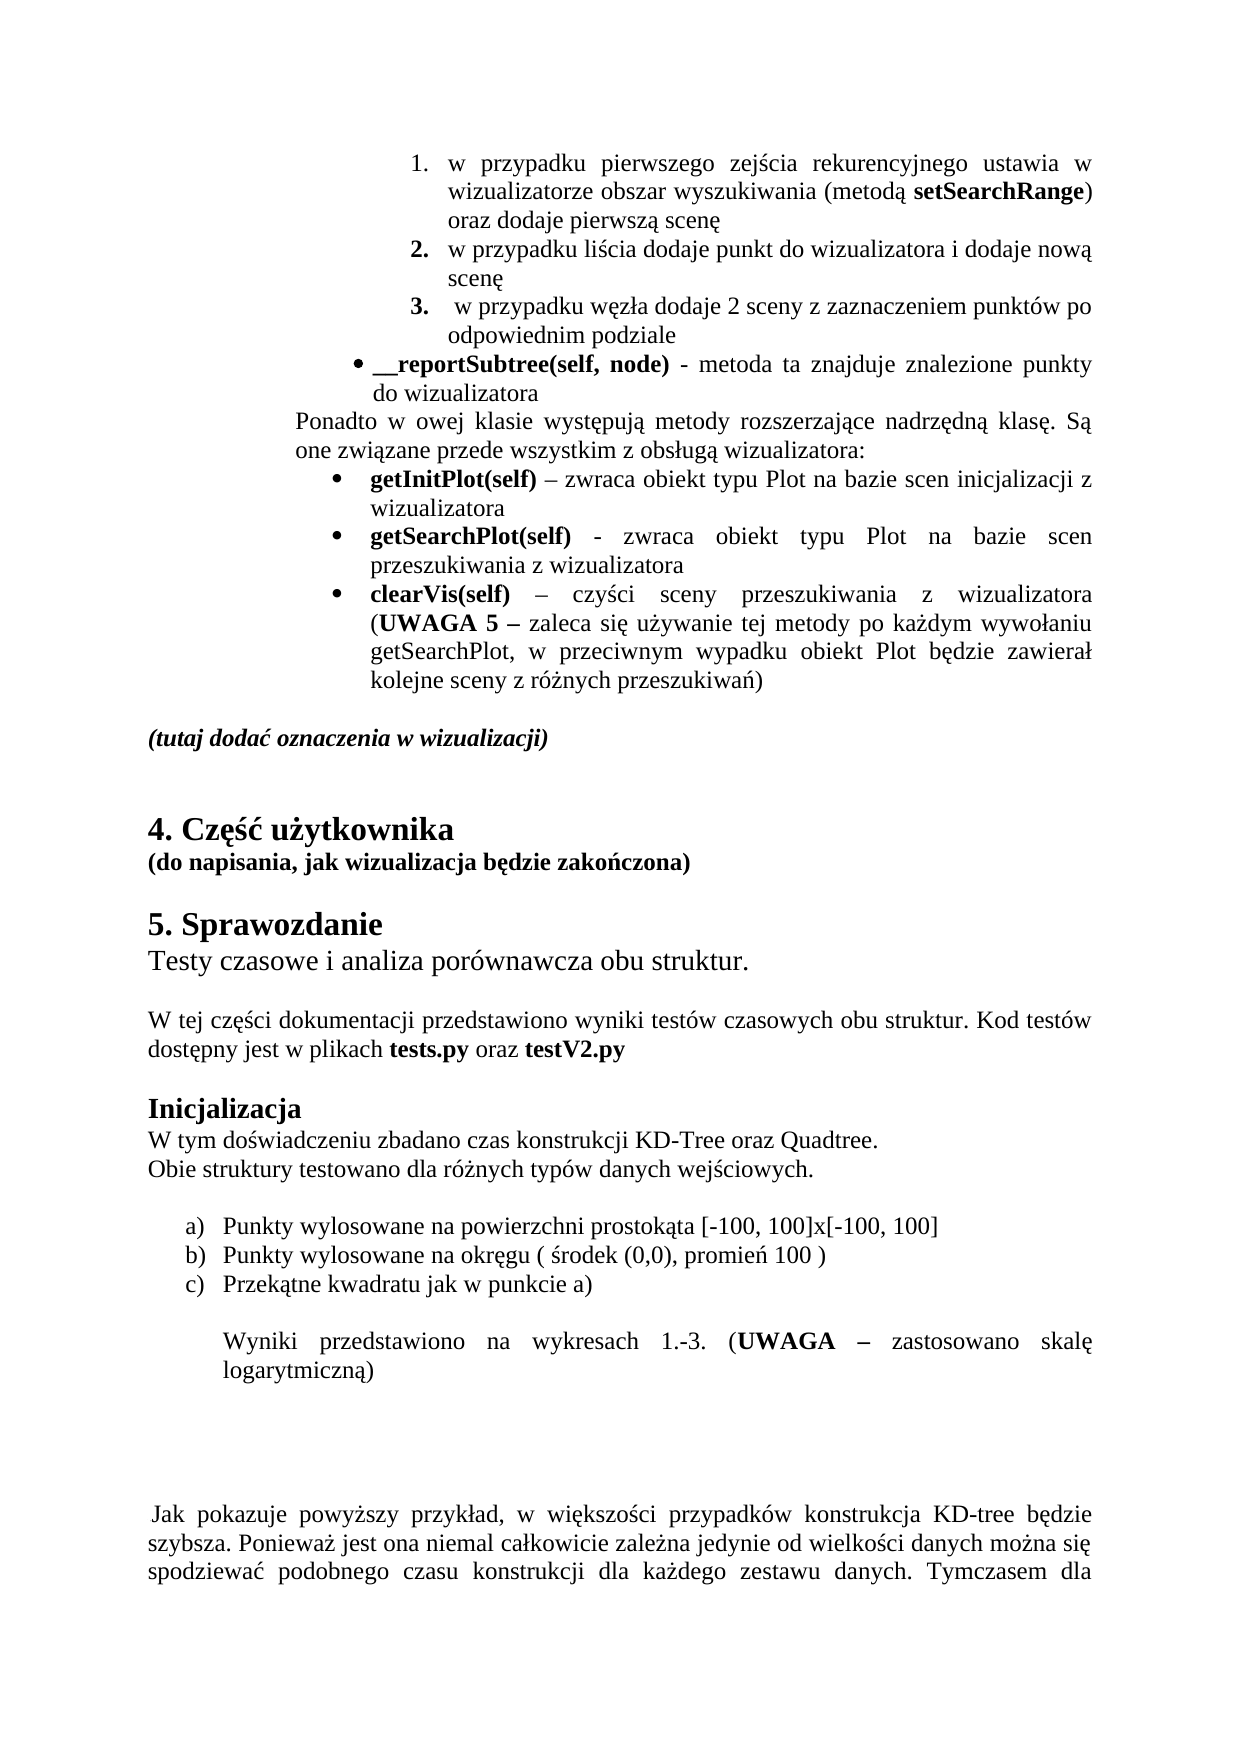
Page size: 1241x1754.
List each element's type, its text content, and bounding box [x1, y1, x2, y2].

text Obie struktury testowano dla różnych typów danych wejściowych. [148, 1154, 1093, 1183]
text 5. Sprawozdanie [148, 905, 1093, 943]
text W tej części dokumentacji przedstawiono wyniki testów czasowych obu struktur. Kod testów dostępny jest w plikach tests.py oraz testV2.py [148, 1005, 1093, 1063]
list Punkty wylosowane na okręgu ( środek (0,0), promień 100 ) [185, 1240, 1093, 1269]
text W tym doświadczeniu zbadano czas konstrukcji KD-Tree oraz Quadtree. [148, 1125, 1093, 1154]
text Inicjalizacja [148, 1092, 1093, 1125]
list Punkty wylosowane na powierzchni prostokąta [-100, 100]x[-100, 100] [185, 1211, 1093, 1240]
list Przekątne kwadratu jak w punkcie a) [185, 1269, 1093, 1298]
text (tutaj dodać oznaczenia w wizualizacji) [148, 723, 1093, 751]
text Wyniki przedstawiono na wykresach 1.-3. (UWAGA – zastosowano skalę logarytmiczną) [223, 1326, 1093, 1384]
list w przypadku pierwszego zejścia rekurencyjnego ustawia w wizualizatorze obszar wyszukiwania (metodą setSearchRange) oraz dodaje pierwszą scenę [410, 148, 1093, 234]
list __reportSubtree(self, node) - metoda ta znajduje znalezione punkty do wizualizatora [354, 349, 1093, 406]
list clearVis(self) – czyści sceny przeszukiwania z wizualizatora (UWAGA 5 – zaleca się używanie tej metody po każdym wywołaniu getSearchPlot, w przeciwnym wypadku obiekt Plot będzie zawierał kolejne sceny z różnych przeszukiwań) [333, 579, 1093, 694]
list w przypadku liścia dodaje punkt do wizualizatora i dodaje nową scenę [410, 234, 1093, 291]
list getSearchPlot(self) - zwraca obiekt typu Plot na bazie scen przeszukiwania z wizualizatora [333, 521, 1093, 579]
text Testy czasowe i analiza porównawcza obu struktur. [148, 943, 1093, 977]
list getInitPlot(self) – zwraca obiekt typu Plot na bazie scen inicjalizacji z wizualizatora [333, 464, 1093, 521]
list w przypadku węzła dodaje 2 sceny z zaznaczeniem punktów po odpowiednim podziale [410, 291, 1093, 349]
text 4. Część użytkownika [148, 809, 1093, 847]
text (do napisania, jak wizualizacja będzie zakończona) [148, 847, 1093, 876]
text Ponadto w owej klasie występują metody rozszerzające nadrzędną klasę. Są one związane przede wszystkim z obsługą wizualizatora: [295, 406, 1093, 464]
